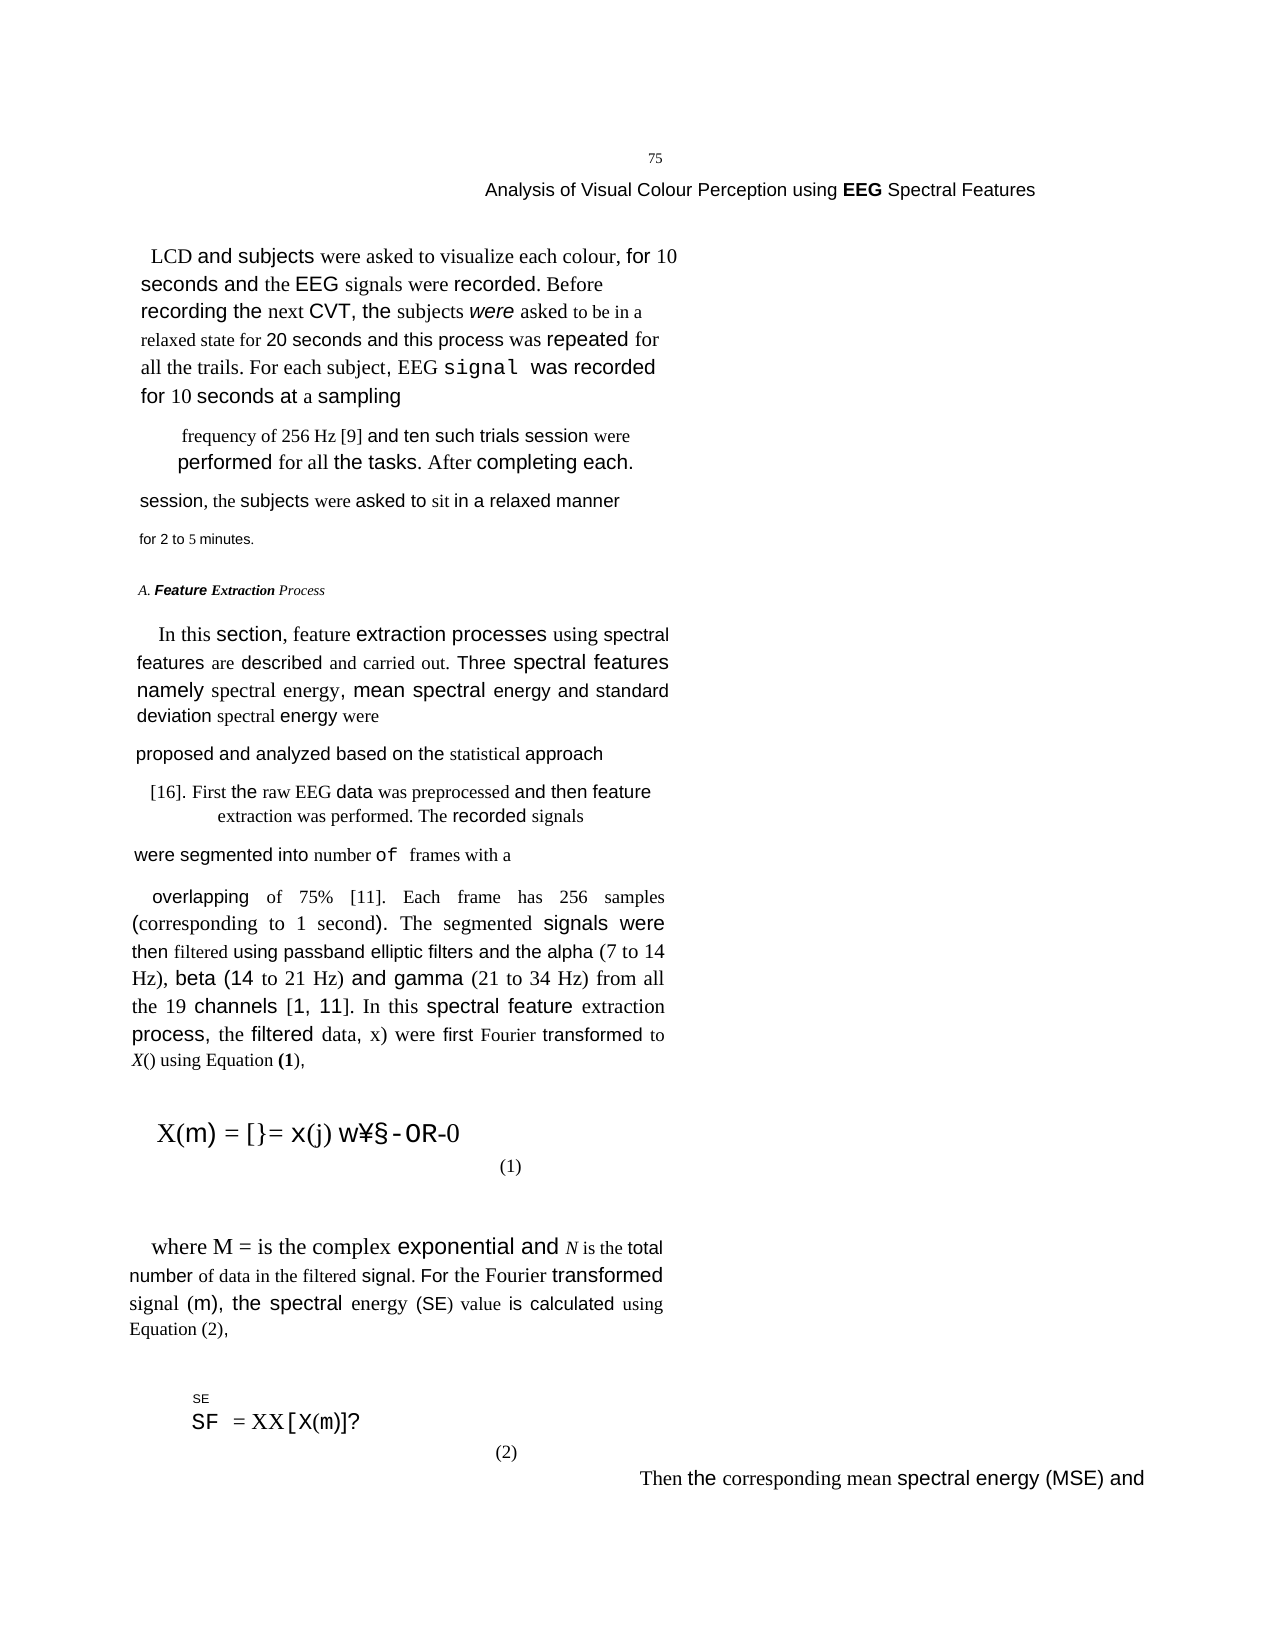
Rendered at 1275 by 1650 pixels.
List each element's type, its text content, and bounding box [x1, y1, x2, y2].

text [16]. First the raw EEG data was preprocessed and then feature extraction was performed. The recorded signals [136, 780, 666, 827]
text SE [192, 1392, 290, 1406]
text In this section, feature extraction processes using spectral features are described and carried out. Three spectral features namely spectral energy, mean spectral energy and standard deviation spectral energy were [137, 622, 669, 726]
text frequency of 256 Hz [9] and ten such trials session were performed for all the tasks. After completing each. [139, 424, 672, 474]
text (1) [499, 1155, 597, 1177]
text proposed and analyzed based on the statistical approach [136, 743, 666, 764]
text LCD and subjects were asked to visualize each colour, for 10 seconds and the EEG signals were recorded. Before recording the next CVT, the subjects were asked to be in a relaxed state for 20 seconds and this process was repeated for all the trails. For each subject, EEG signal was recorded for 10 seconds at a sampling [141, 244, 683, 408]
text X(m) = [}= x(j) w¥§-OR-0 [156, 1117, 486, 1150]
text 75 [648, 150, 743, 167]
text session, the subjects were asked to sit in a relaxed manner [139, 490, 671, 512]
text where M = is the complex exponential and N is the total number of data in the filtered signal. For the Fourier transformed signal (m), the spectral energy (SE) value is calculated using Equation (2), [129, 1233, 663, 1340]
text A. Feature Extraction Process [138, 582, 472, 599]
text were segmented into number of frames with a [134, 844, 666, 867]
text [639, 1465, 1168, 1489]
text SF = XX[X(m)]? [191, 1408, 433, 1436]
text Analysis of Visual Colour Perception using EEG Spectral Features [485, 179, 1169, 201]
text overlapping of 75% [11]. Each frame has 256 samples (corresponding to 1 second). The segmented signals were then filtered using passband elliptic filters and the alpha (7 to 14 Hz), beta (14 to 21 Hz) and gamma (21 to 34 Hz) from all the 19 channels [1, 11]. In this spectral feature extraction process, the filtered data, x) were first Fourier transformed to X() using Equation (1), [132, 886, 665, 1071]
text (2) [495, 1441, 596, 1462]
text for 2 to 5 minutes. [139, 531, 365, 547]
